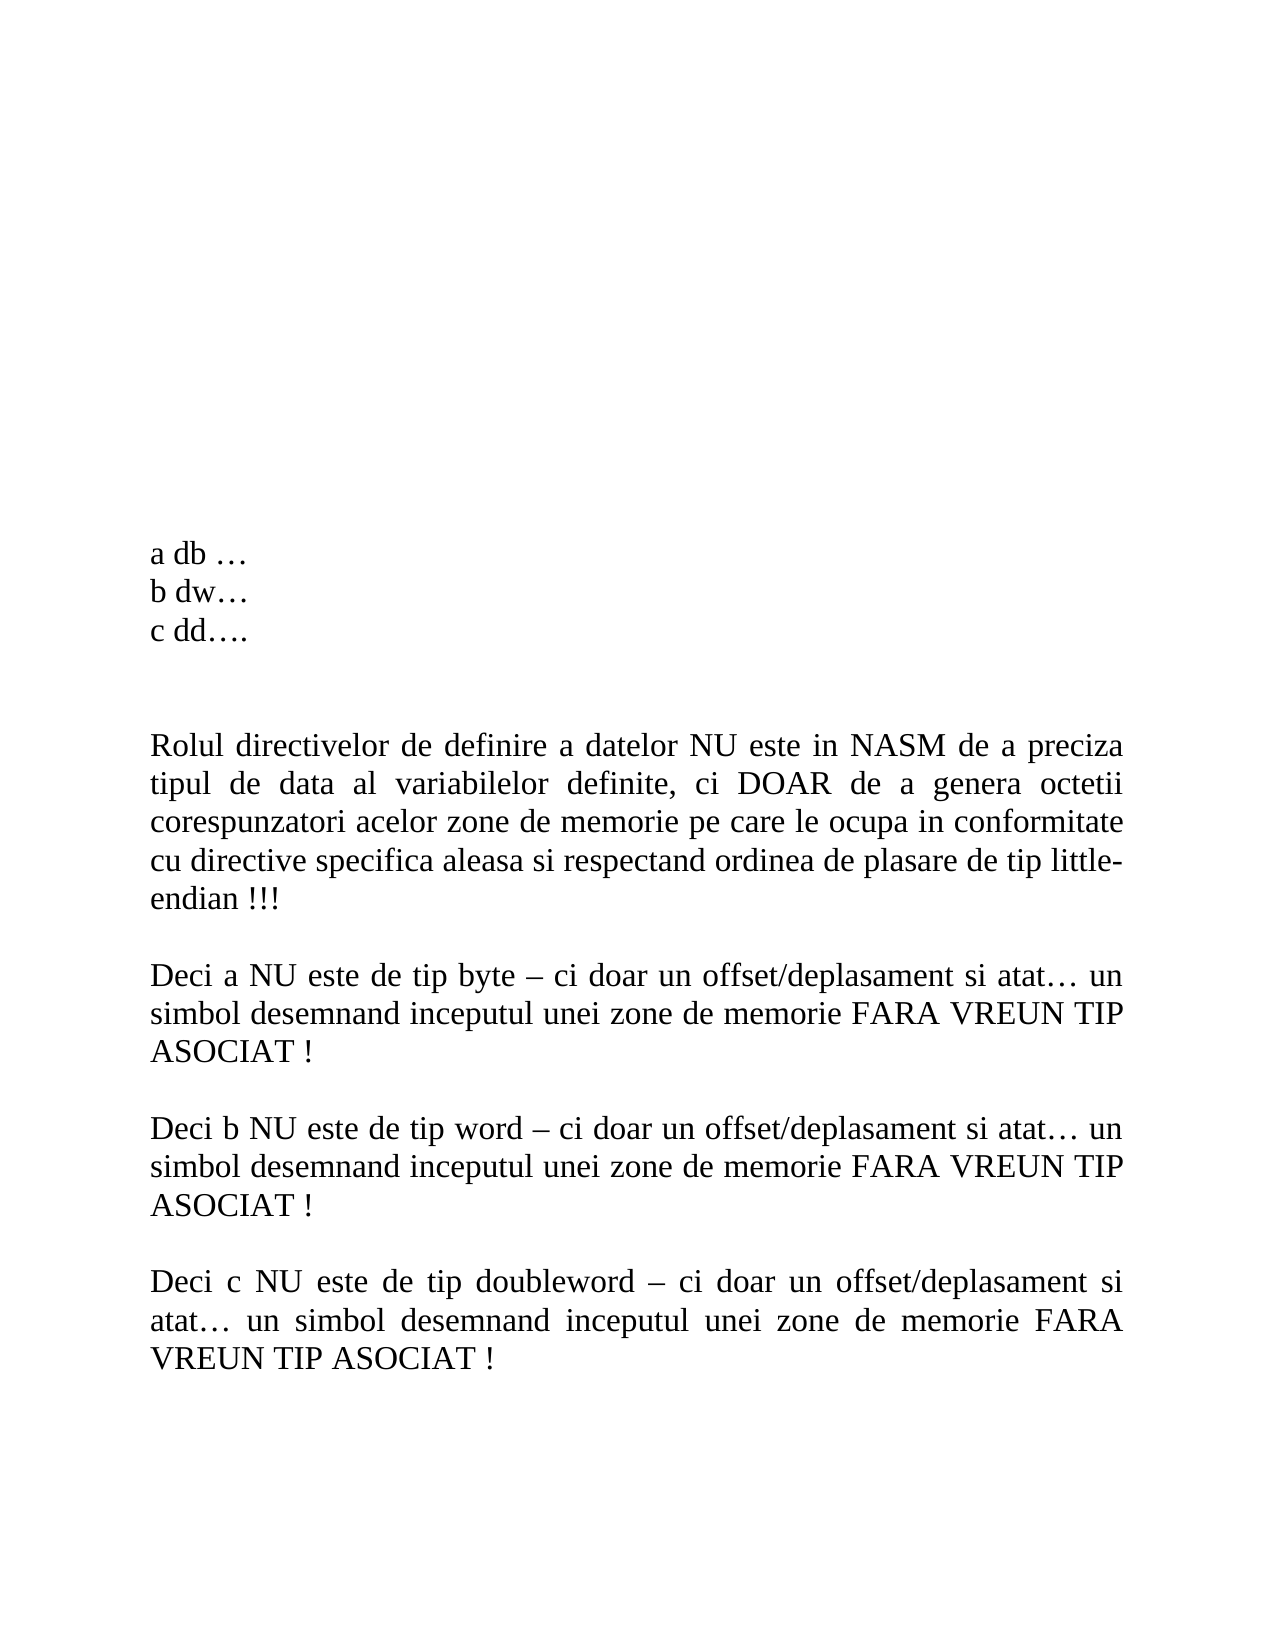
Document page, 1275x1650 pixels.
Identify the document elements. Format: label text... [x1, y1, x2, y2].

text Rolul directivelor de definire a datelor NU este in NASM de a preciza tipul de data al variabilelor definite, ci DOAR de a genera octetii corespunzatori acelor zone de memorie pe care le ocupa in conformitate cu directive specifica aleasa si respectand ordinea de plasare de tip little-endian !!! [150, 725, 1125, 917]
text Deci c NU este de tip doubleword – ci doar un offset/deplasament si atat… un simbol desemnand inceputul unei zone de memorie FARA VREUN TIP ASOCIAT ! [150, 1262, 1125, 1377]
text c dd…. [150, 610, 1125, 648]
text b dw… [150, 572, 1125, 610]
text a db … [150, 533, 1125, 572]
text Deci a NU este de tip byte – ci doar un offset/deplasament si atat… un simbol desemnand inceputul unei zone de memorie FARA VREUN TIP ASOCIAT ! [150, 955, 1125, 1070]
text Deci b NU este de tip word – ci doar un offset/deplasament si atat… un simbol desemnand inceputul unei zone de memorie FARA VREUN TIP ASOCIAT ! [150, 1108, 1125, 1223]
